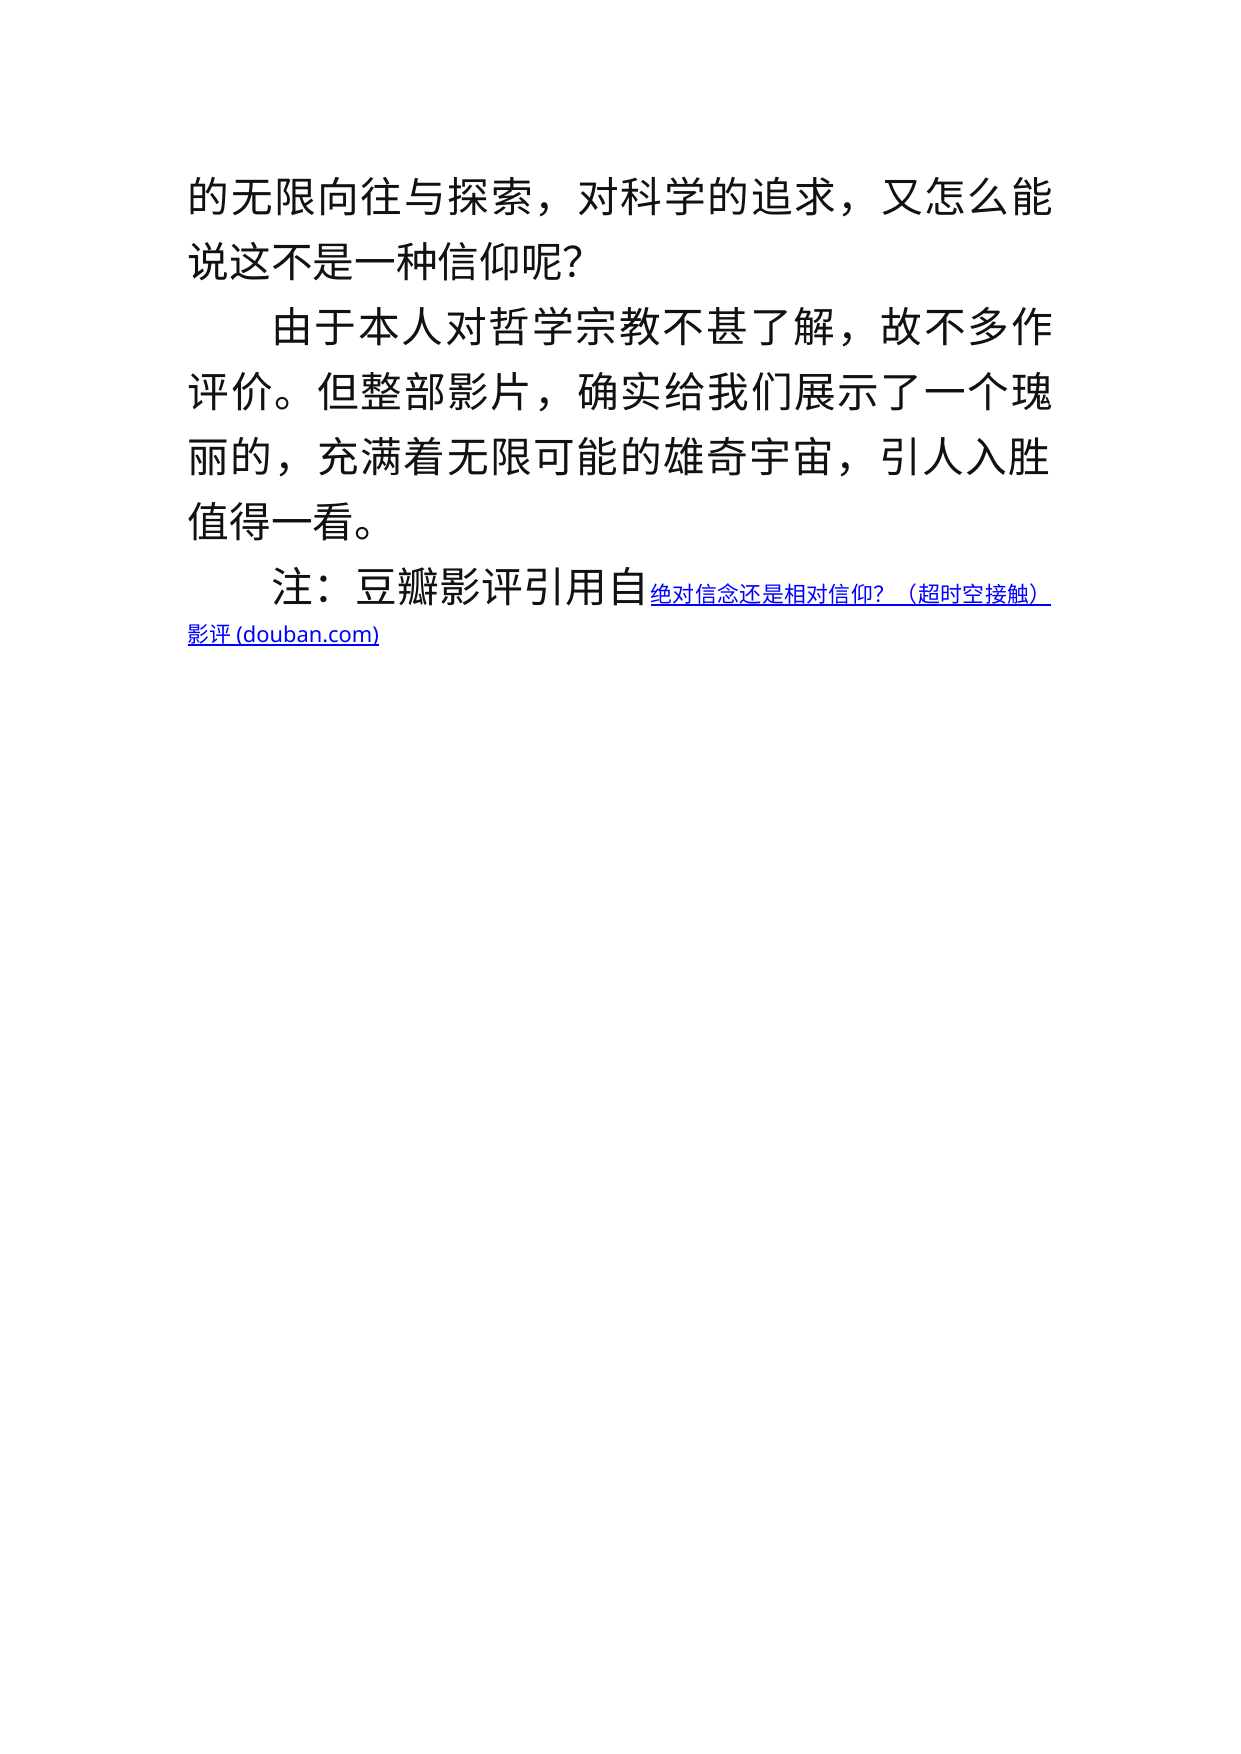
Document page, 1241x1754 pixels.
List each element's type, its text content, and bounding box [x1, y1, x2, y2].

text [187, 162, 1053, 292]
text 注：豆瓣影评引用自绝对信念还是相对信仰？（超时空接触）影评 (douban.com) [187, 552, 1053, 649]
text 由于本人对哲学宗教不甚了解，故不多作评价。但整部影片，确实给我们展示了一个瑰丽的，充满着无限可能的雄奇宇宙，引人入胜，值得一看。 [187, 292, 1053, 552]
